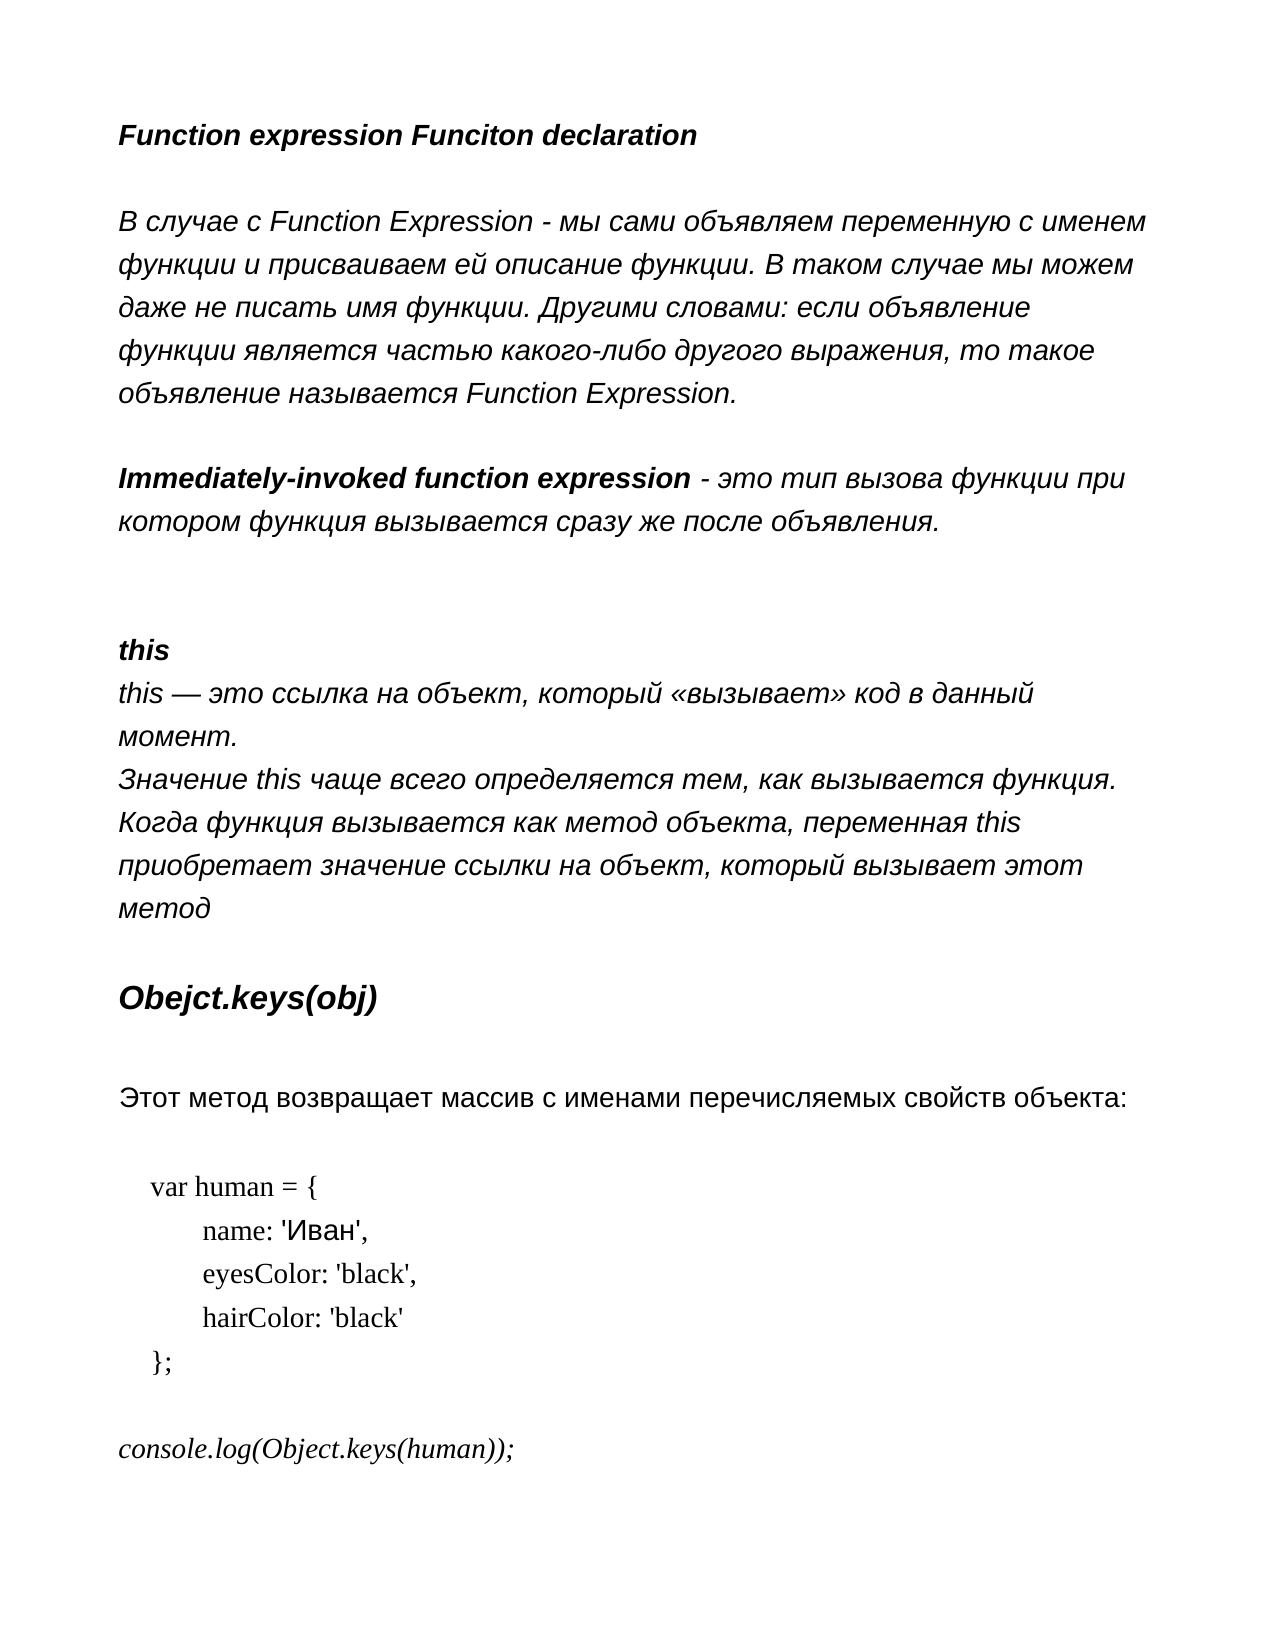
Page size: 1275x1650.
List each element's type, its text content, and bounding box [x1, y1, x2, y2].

text var human = { [150, 1169, 1157, 1202]
text name: 'Иван', [202, 1213, 1157, 1246]
text Function expression Funciton declaration [118, 118, 1153, 152]
text console.log(Object.keys(human)); [118, 1431, 1153, 1465]
text Этот метод возвращает массив с именами перечисляемых свойств объекта: [119, 1081, 1157, 1114]
text Значение this чаще всего определяется тем, как вызывается функция. Когда функция вызывается как метод объекта, переменная this приобретает значение ссылки на объект, который вызывает этот метод [118, 762, 1153, 924]
text В случае с Function Expression - мы сами объявляем переменную с именем функции и присваиваем ей описание функции. В таком случае мы можем даже не писать имя функции. Другими словами: если объявление функции является частью какого-либо другого выражения, то такое объявление называется Function Expression. [118, 204, 1153, 409]
text hairColor: 'black' [202, 1300, 1157, 1334]
text }; [150, 1344, 1157, 1377]
text eyesColor: 'black', [202, 1256, 1157, 1290]
text this [118, 633, 1153, 667]
text Obejct.keys(obj) [118, 933, 1153, 1016]
text Immediately-invoked function expression - это тип вызова функции при котором функция вызывается сразу же после объявления. [118, 461, 1153, 538]
text this — это ссылка на объект, который «вызывает» код в данный момент. [118, 676, 1153, 752]
